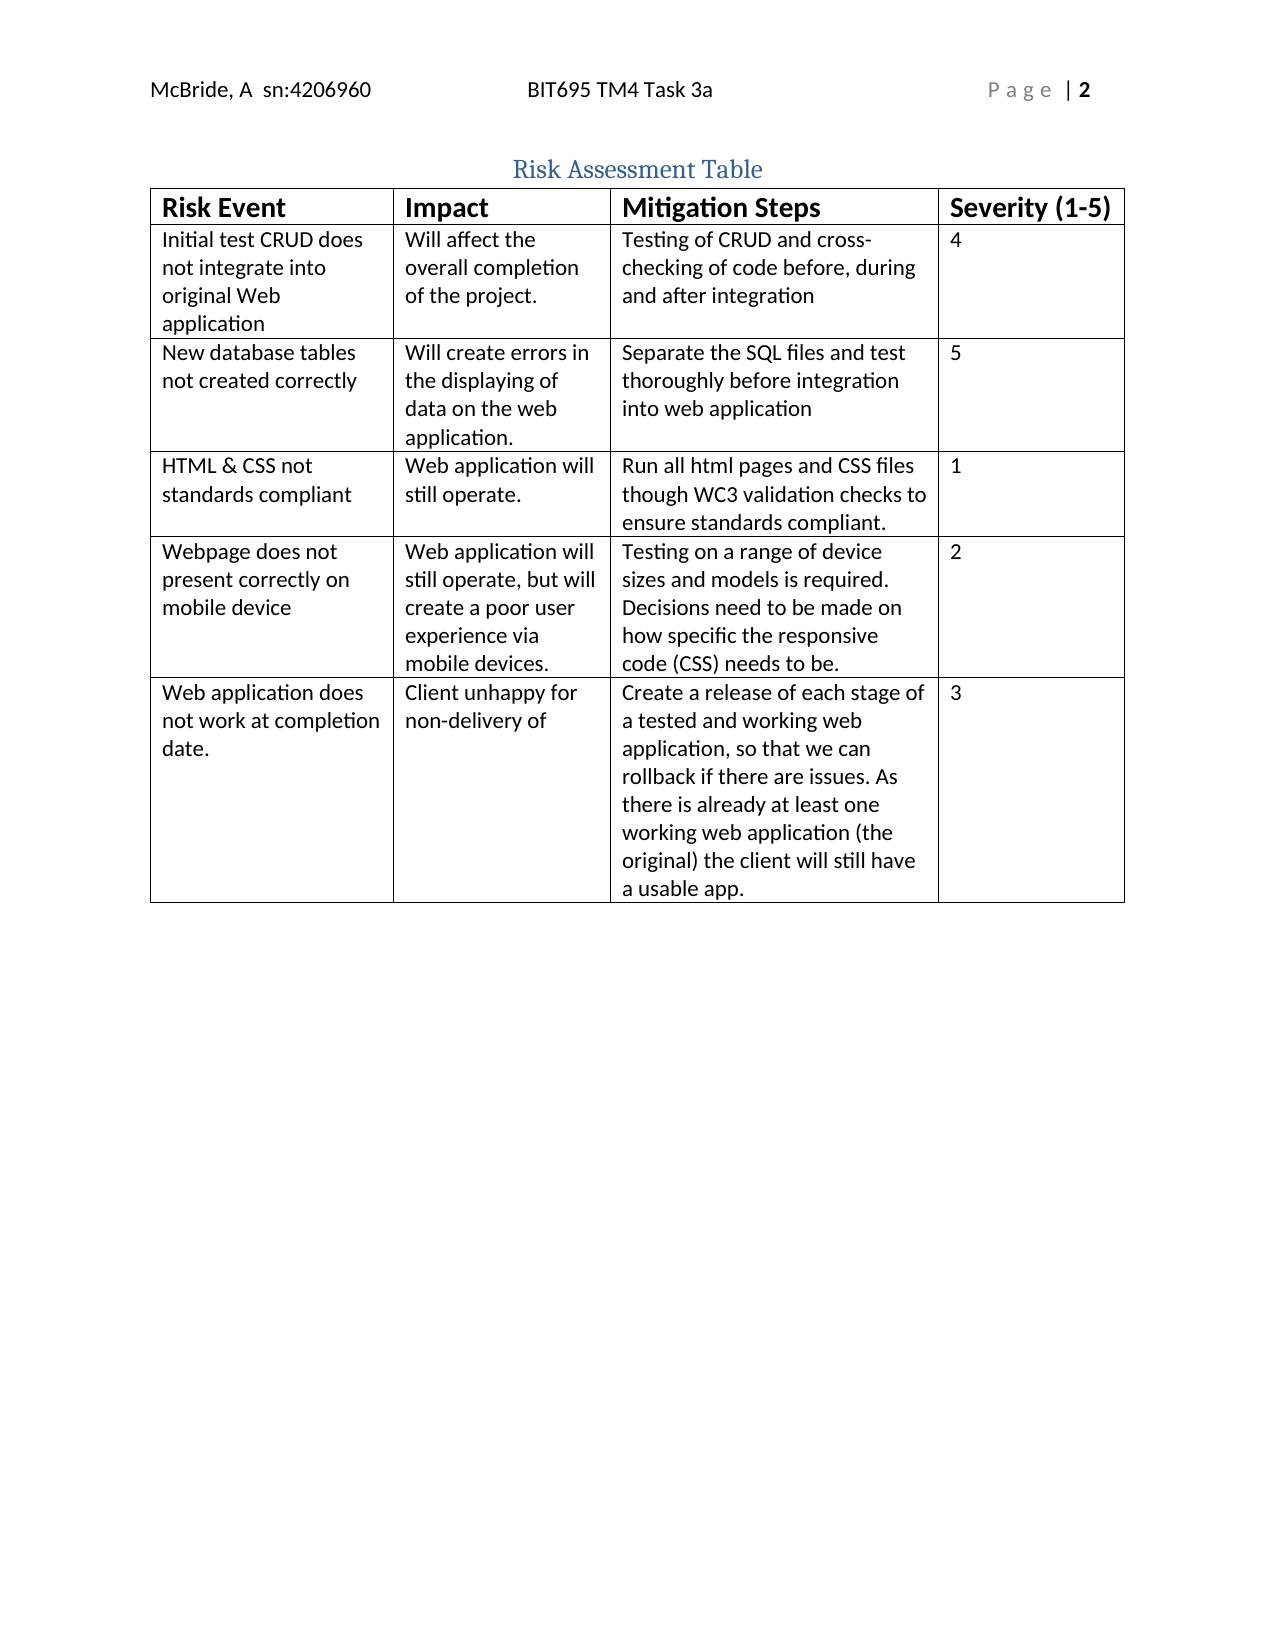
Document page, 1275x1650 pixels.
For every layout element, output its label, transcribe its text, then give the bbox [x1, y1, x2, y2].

table_cell New database tables not created correctly [151, 339, 393, 451]
table_header Impact [394, 189, 610, 224]
table_cell Will create errors in the displaying of data on the web application. [394, 339, 610, 451]
table_cell Web application does not work at completion date. [151, 678, 393, 902]
table_cell HTML & CSS not standards compliant [151, 452, 393, 536]
table_header Mitigation Steps [611, 189, 938, 224]
table_cell Web application will still operate, but will create a poor user experience via mobile devices. [394, 537, 610, 677]
table_cell Create a release of each stage of a tested and working web application, so that we can rollback if there are issues. As there is already at least one working web application (the original) the client will still have a usable app. [611, 678, 938, 902]
table_cell Testing of CRUD and cross-checking of code before, during and after integration [611, 225, 938, 337]
table_header Severity (1-5) [939, 189, 1124, 224]
table_cell 4 [939, 225, 1124, 337]
table_cell 3 [939, 678, 1124, 902]
table_cell Run all html pages and CSS files though WC3 validation checks to ensure standards compliant. [611, 452, 938, 536]
table_cell 2 [939, 537, 1124, 677]
table_cell Will affect the overall completion of the project. [394, 225, 610, 337]
table_cell 1 [939, 452, 1124, 536]
subtitle Risk Assessment Table [150, 154, 1125, 185]
table_cell 5 [939, 339, 1124, 451]
table_cell Initial test CRUD does not integrate into original Web application [151, 225, 393, 337]
table_cell Separate the SQL files and test thoroughly before integration into web application [611, 339, 938, 451]
table_cell Web application will still operate. [394, 452, 610, 536]
table_cell Client unhappy for non-delivery of [394, 678, 610, 902]
table_header Risk Event [151, 189, 393, 224]
table_cell Webpage does not present correctly on mobile device [151, 537, 393, 677]
table_cell Testing on a range of device sizes and models is required. Decisions need to be made on how specific the responsive code (CSS) needs to be. [611, 537, 938, 677]
